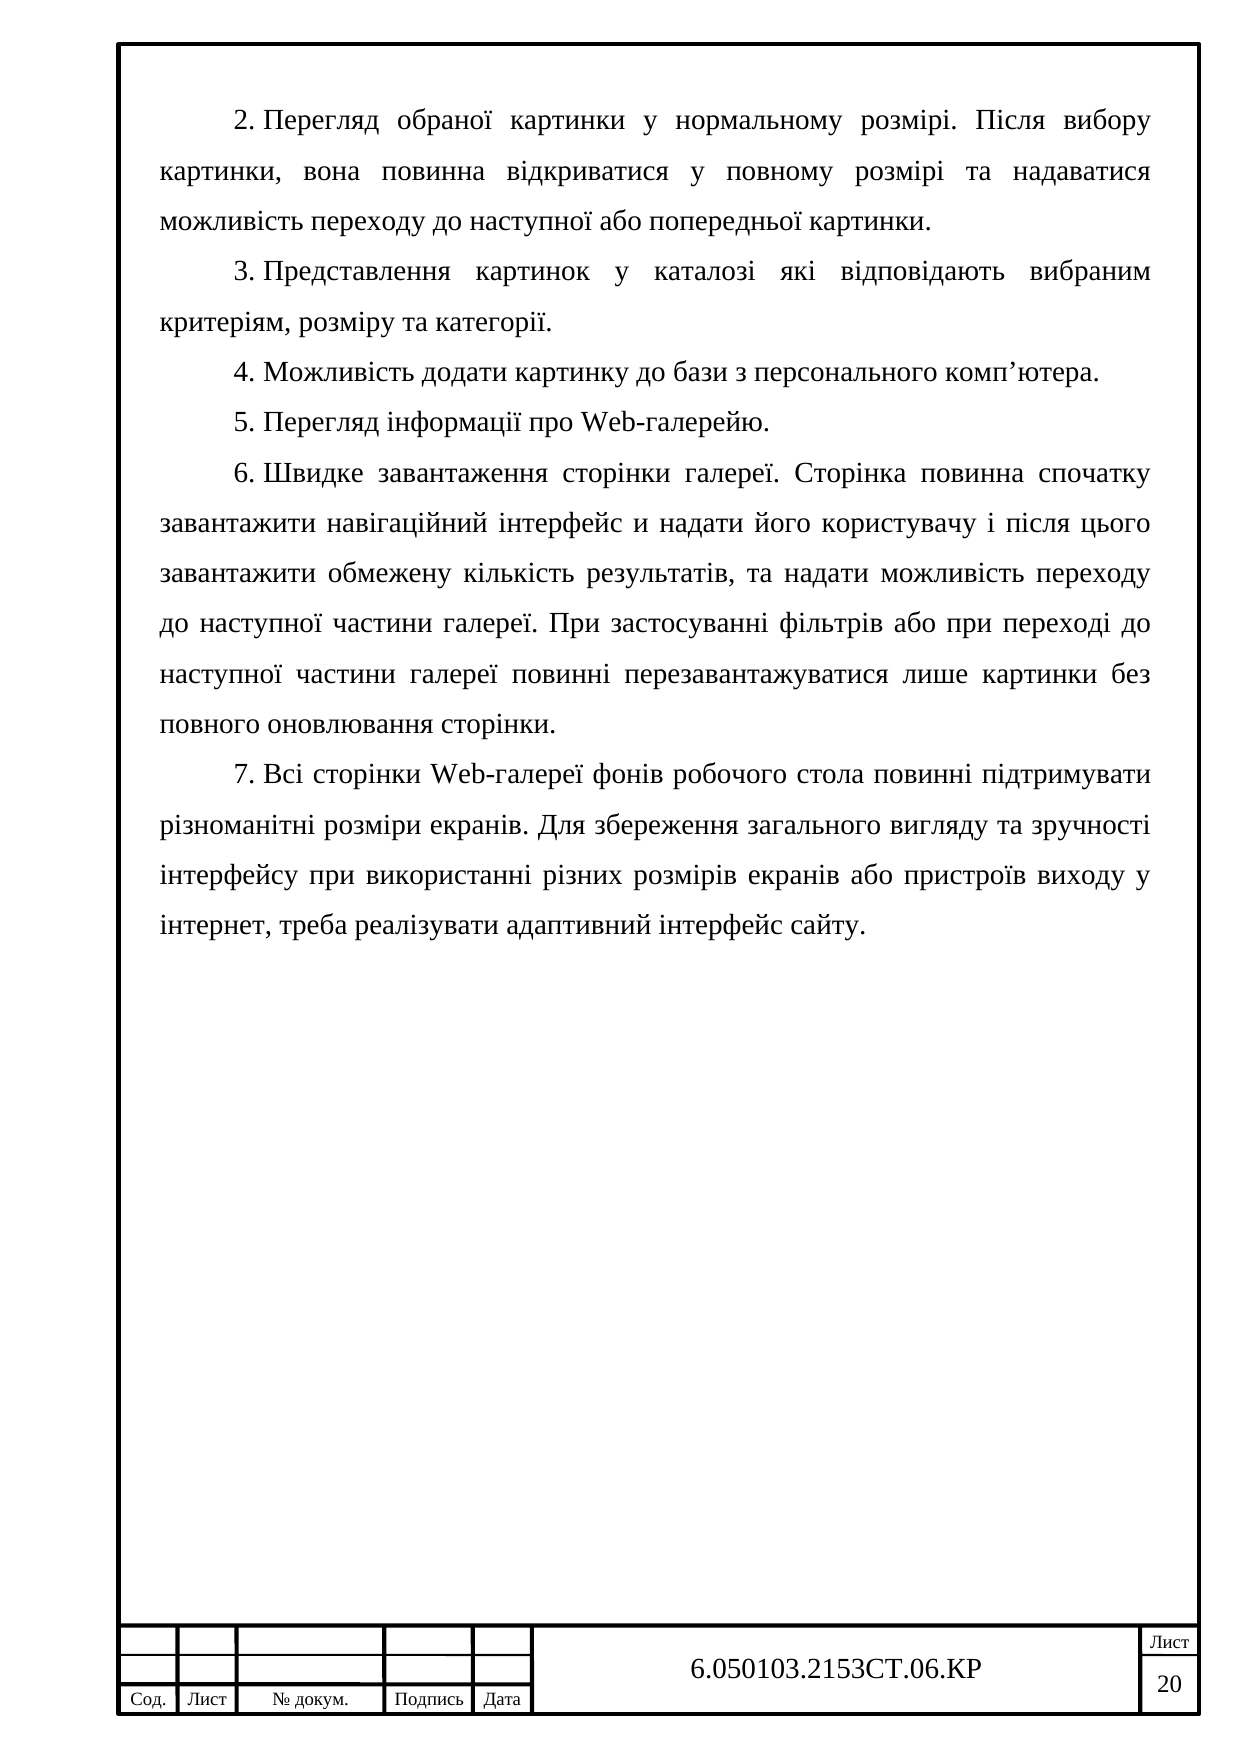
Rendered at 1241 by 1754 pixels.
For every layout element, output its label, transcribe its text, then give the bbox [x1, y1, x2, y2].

list Всі сторінки Web-галереї фонів робочого стола повинні підтримувати різноманітні розміри екранів. Для збереження загального вигляду та зручності інтерфейсу при використанні різних розмірів екранів або пристроїв виходу у інтернет, треба реалізувати адаптивний інтерфейс сайту. [159, 757, 1152, 941]
list Перегляд інформації про Web-галерейю. [159, 404, 1152, 438]
list Представлення картинок у каталозі які відповідають вибраним критеріям, розміру та категорії. [159, 253, 1152, 337]
list Можливість додати картинку до бази з персонального комп’ютера. [159, 354, 1152, 388]
list Швидке завантаження сторінки галереї. Сторінка повинна спочатку завантажити навігаційний інтерфейс и надати його користувачу і після цього завантажити обмежену кількість результатів, та надати можливість переходу до наступної частини галереї. При застосуванні фільтрів або при переході до наступної частини галереї повинні перезавантажуватися лише картинки без повного оновлювання сторінки. [159, 455, 1152, 740]
list Перегляд обраної картинки у нормальному розмірі. Після вибору картинки, вона повинна відкриватися у повному розмірі та надаватися можливість переходу до наступної або попередньої картинки. [159, 102, 1152, 237]
